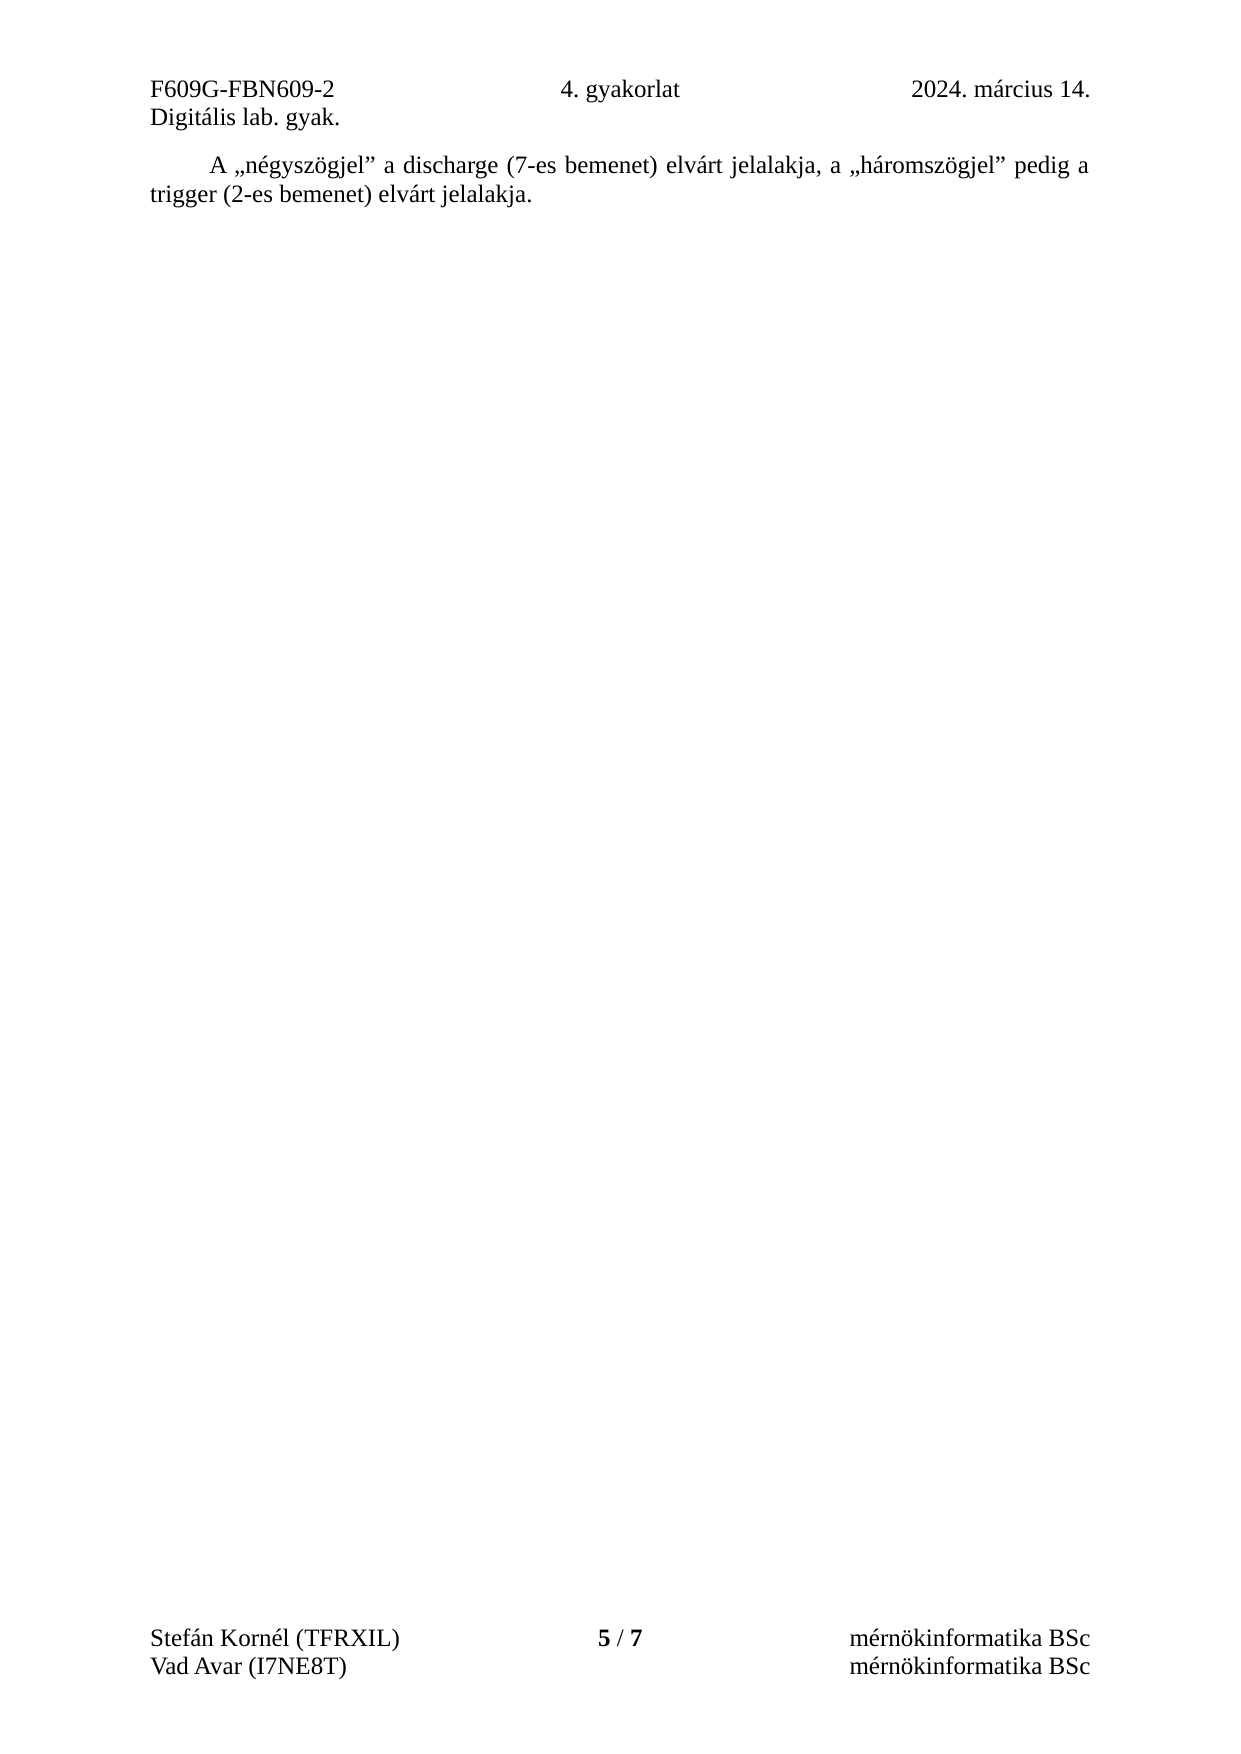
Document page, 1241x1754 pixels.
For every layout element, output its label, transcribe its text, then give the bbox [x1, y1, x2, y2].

text A „négyszögjel” a discharge (7-es bemenet) elvárt jelalakja, a „háromszögjel” pedig a trigger (2-es bemenet) elvárt jelalakja. [150, 150, 1090, 207]
